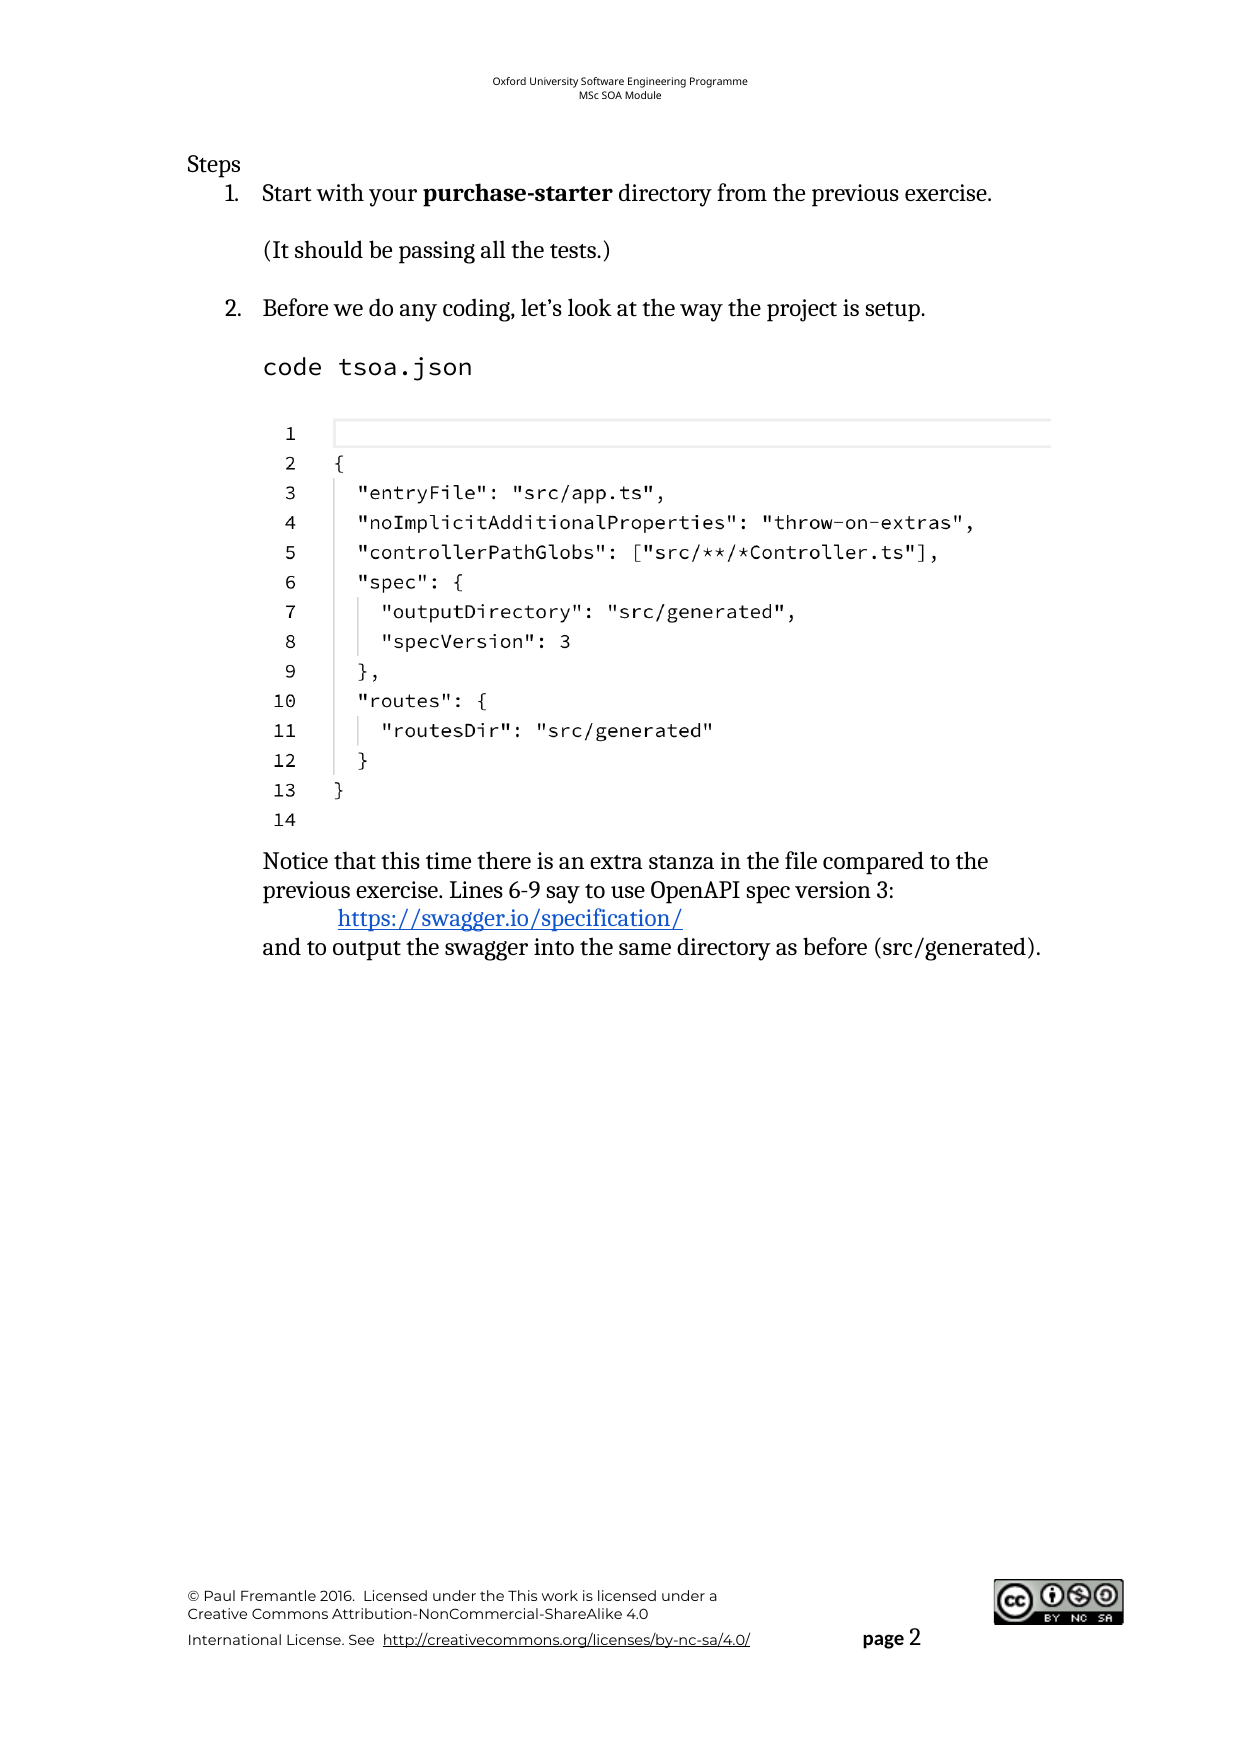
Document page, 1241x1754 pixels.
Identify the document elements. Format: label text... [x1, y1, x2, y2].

text Notice that this time there is an extra stanza in the file compared to the previous exercise. Lines 6-9 say to use OpenAPI spec version 3: https://swagger.io/specification/ and to output the swagger into the same directory as before (src/generated). [262, 847, 1053, 1019]
list Start with your purchase-starter directory from the previous exercise. [225, 179, 1053, 236]
picture [993, 1579, 1124, 1625]
text Steps [187, 150, 1053, 179]
text (It should be passing all the tests.) [262, 236, 1053, 294]
picture [262, 414, 1052, 847]
